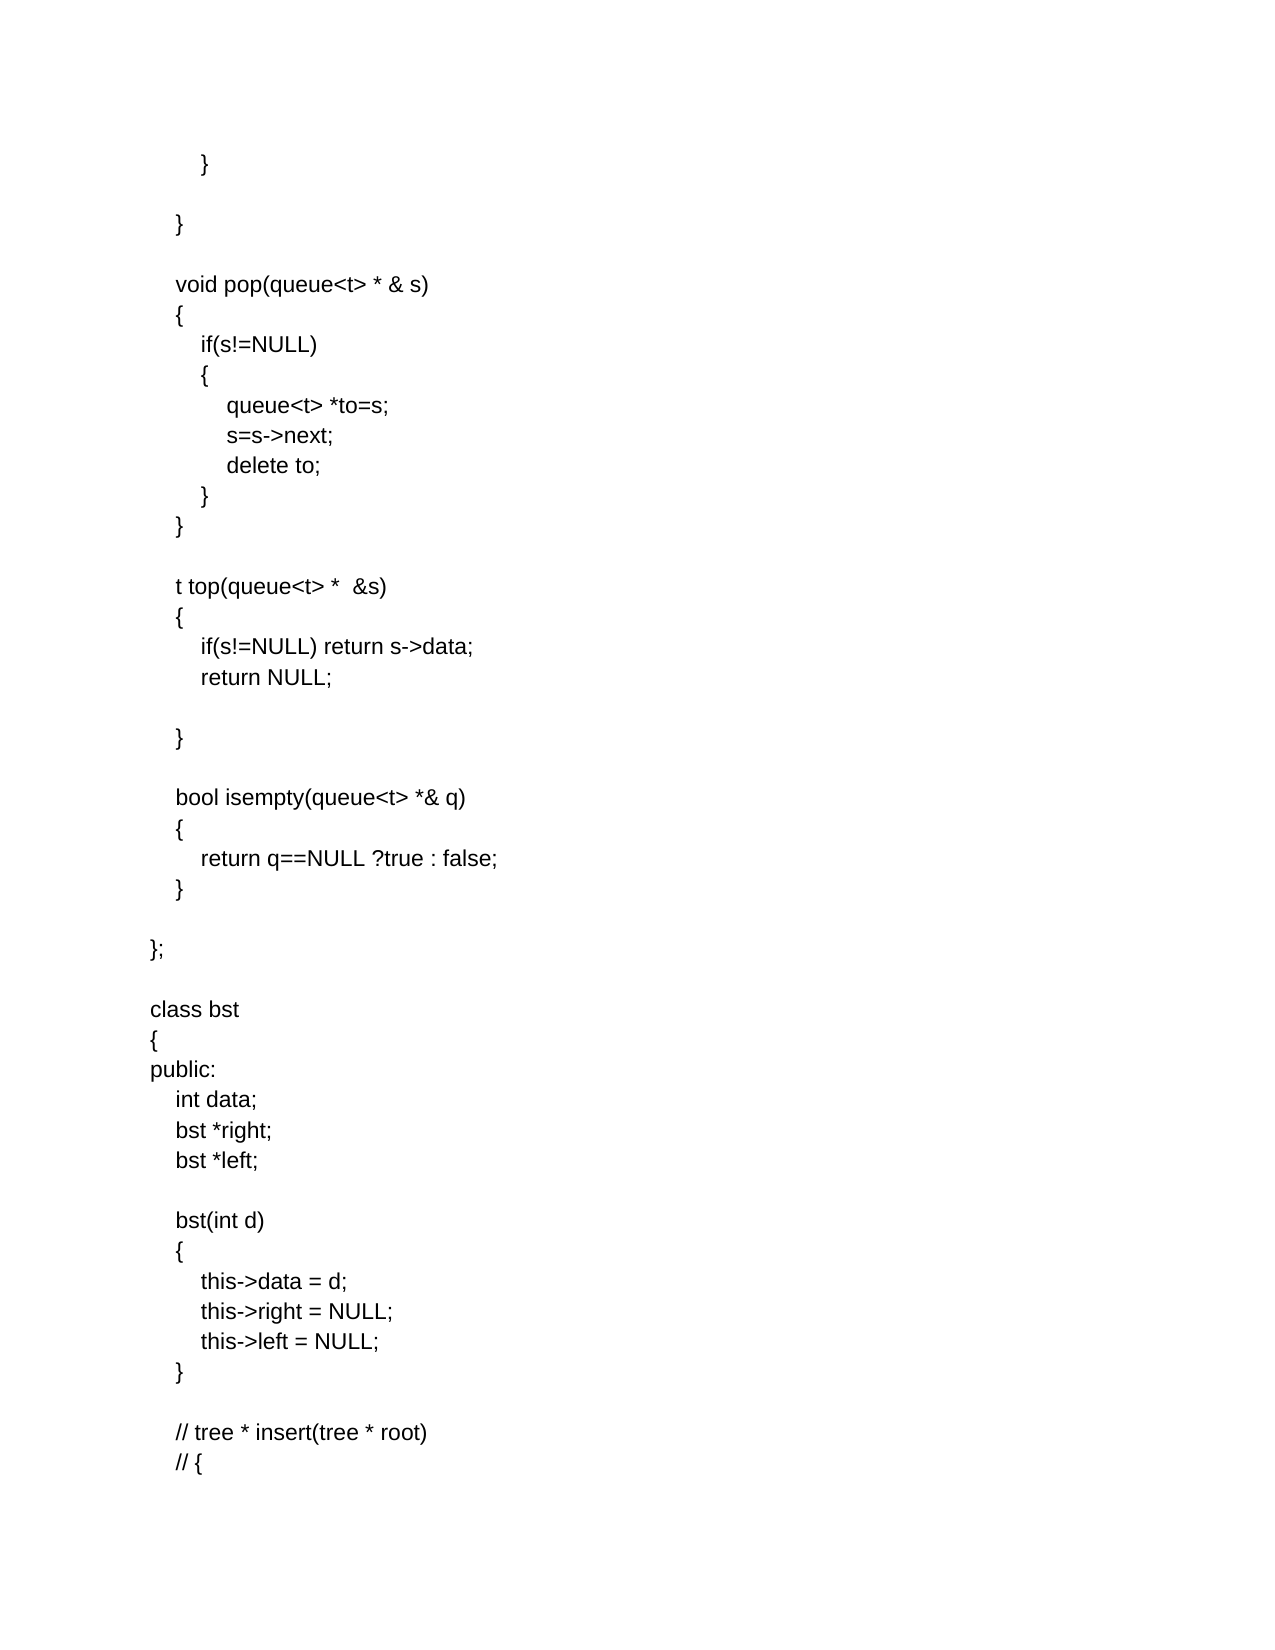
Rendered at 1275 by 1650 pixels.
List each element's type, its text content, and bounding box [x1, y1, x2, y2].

text bst *left; [150, 1147, 1125, 1173]
text { [150, 603, 1125, 629]
text bst(int d) [150, 1207, 1125, 1234]
text } [150, 875, 1125, 901]
text // tree * insert(tree * root) [150, 1419, 1125, 1445]
text delete to; [150, 452, 1125, 478]
text if(s!=NULL) [150, 331, 1125, 358]
text void pop(queue<t> * & s) [150, 271, 1125, 297]
text this->data = d; [150, 1268, 1125, 1294]
text class bst [150, 996, 1125, 1022]
text }; [150, 935, 1125, 962]
text } [150, 724, 1125, 750]
text return q==NULL ?true : false; [150, 845, 1125, 871]
text } [150, 482, 1125, 509]
text } [150, 210, 1125, 237]
text } [150, 512, 1125, 539]
text return NULL; [150, 663, 1125, 690]
text bst *right; [150, 1117, 1125, 1143]
text { [150, 1026, 1125, 1052]
text t top(queue<t> * &s) [150, 573, 1125, 599]
text this->right = NULL; [150, 1298, 1125, 1324]
text { [150, 301, 1125, 327]
text { [150, 814, 1125, 841]
text { [150, 1237, 1125, 1264]
text bool isempty(queue<t> *& q) [150, 784, 1125, 811]
text int data; [150, 1086, 1125, 1113]
text this->left = NULL; [150, 1328, 1125, 1354]
text public: [150, 1056, 1125, 1083]
text // { [150, 1449, 1125, 1475]
text } [150, 150, 1125, 176]
text } [150, 1358, 1125, 1385]
text s=s->next; [150, 422, 1125, 448]
text queue<t> *to=s; [150, 392, 1125, 418]
text if(s!=NULL) return s->data; [150, 633, 1125, 660]
text { [150, 361, 1125, 388]
